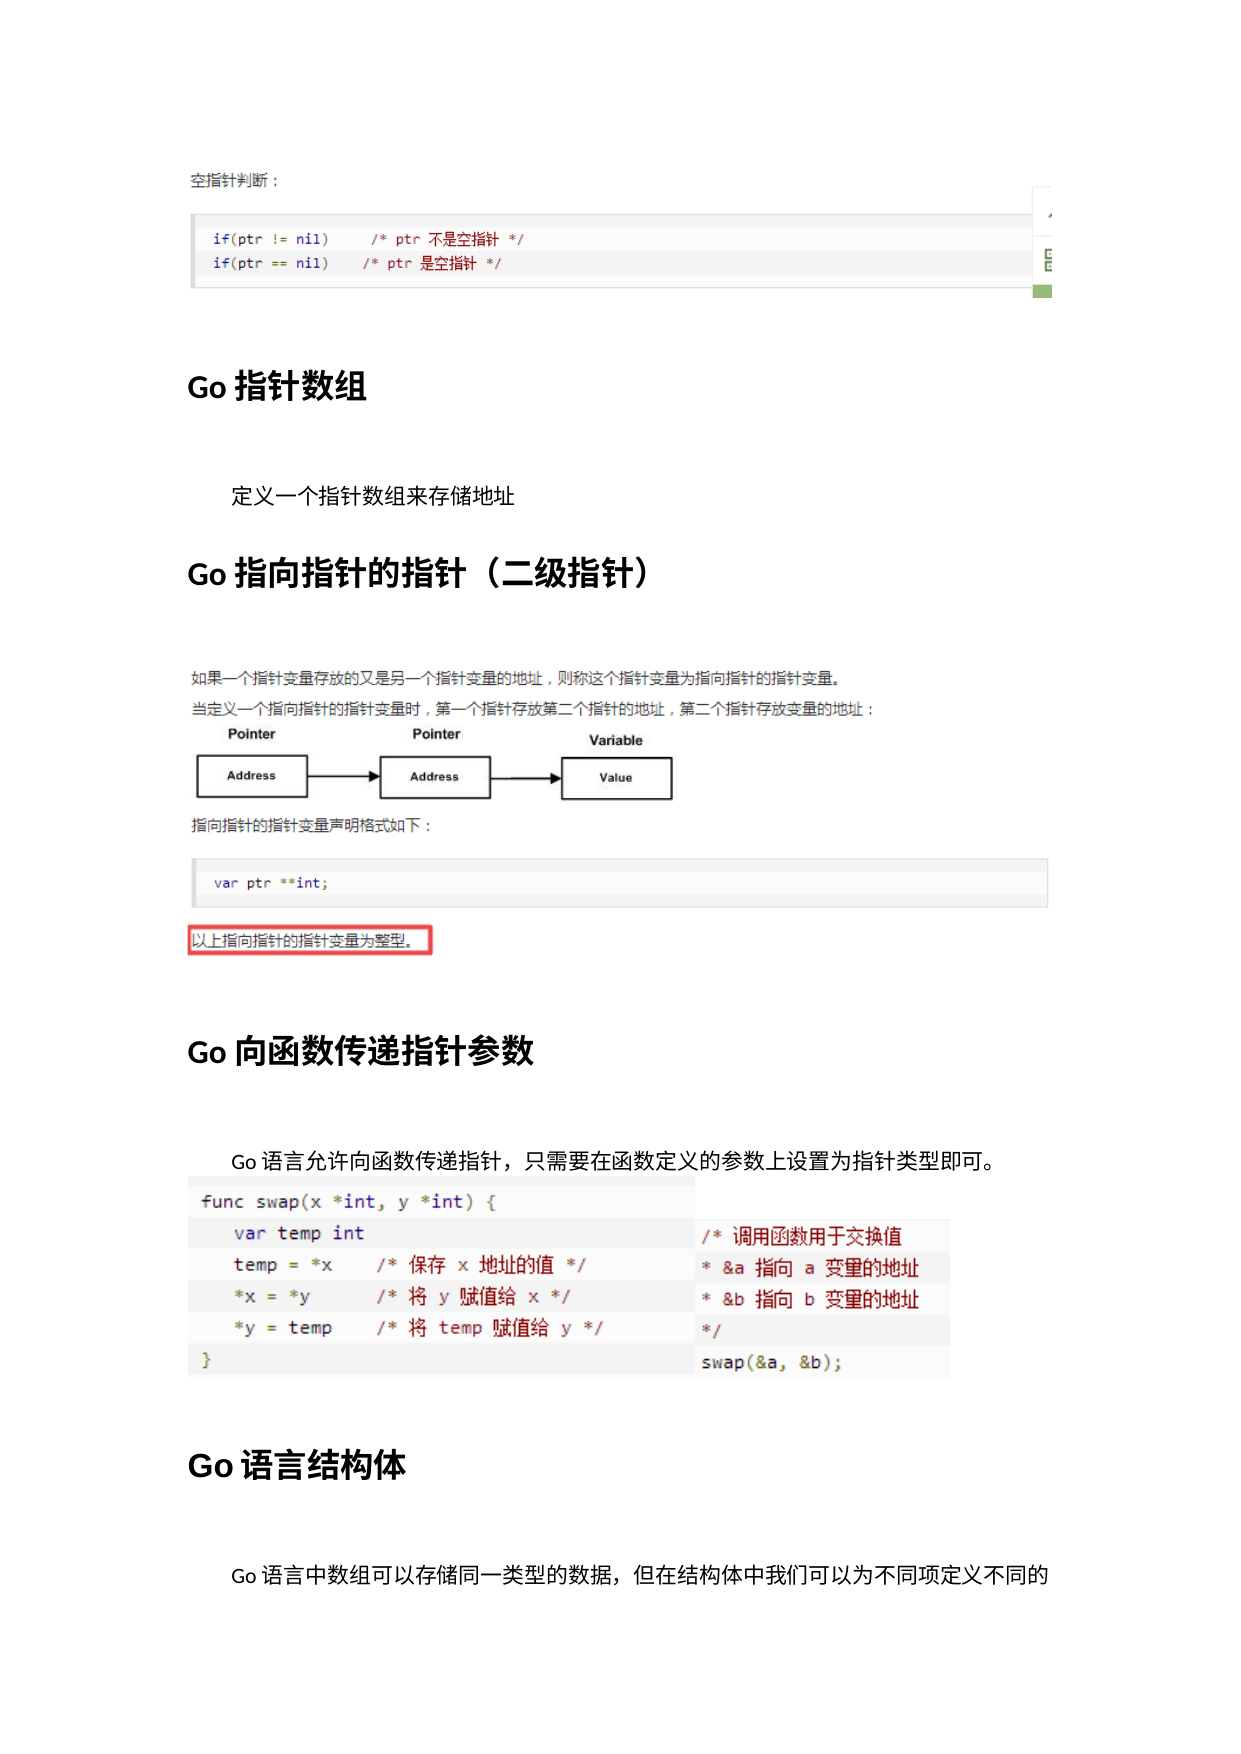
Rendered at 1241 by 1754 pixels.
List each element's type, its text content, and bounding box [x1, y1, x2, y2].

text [187, 1557, 1053, 1590]
text Go 语言允许向函数传递指针，只需要在函数定义的参数上设置为指针类型即可。 [187, 1143, 1053, 1176]
picture [187, 1176, 950, 1378]
subtitle Go语言结构体 [187, 1431, 1053, 1496]
subtitle Go 指针数组 [187, 352, 1053, 417]
text 定义一个指针数组来存储地址 [187, 478, 1053, 511]
subtitle Go 向函数传递指针参数 [187, 1017, 1053, 1082]
picture [187, 664, 1053, 963]
picture [187, 162, 1052, 298]
subtitle Go 指向指针的指针（二级指针） [187, 538, 1053, 603]
